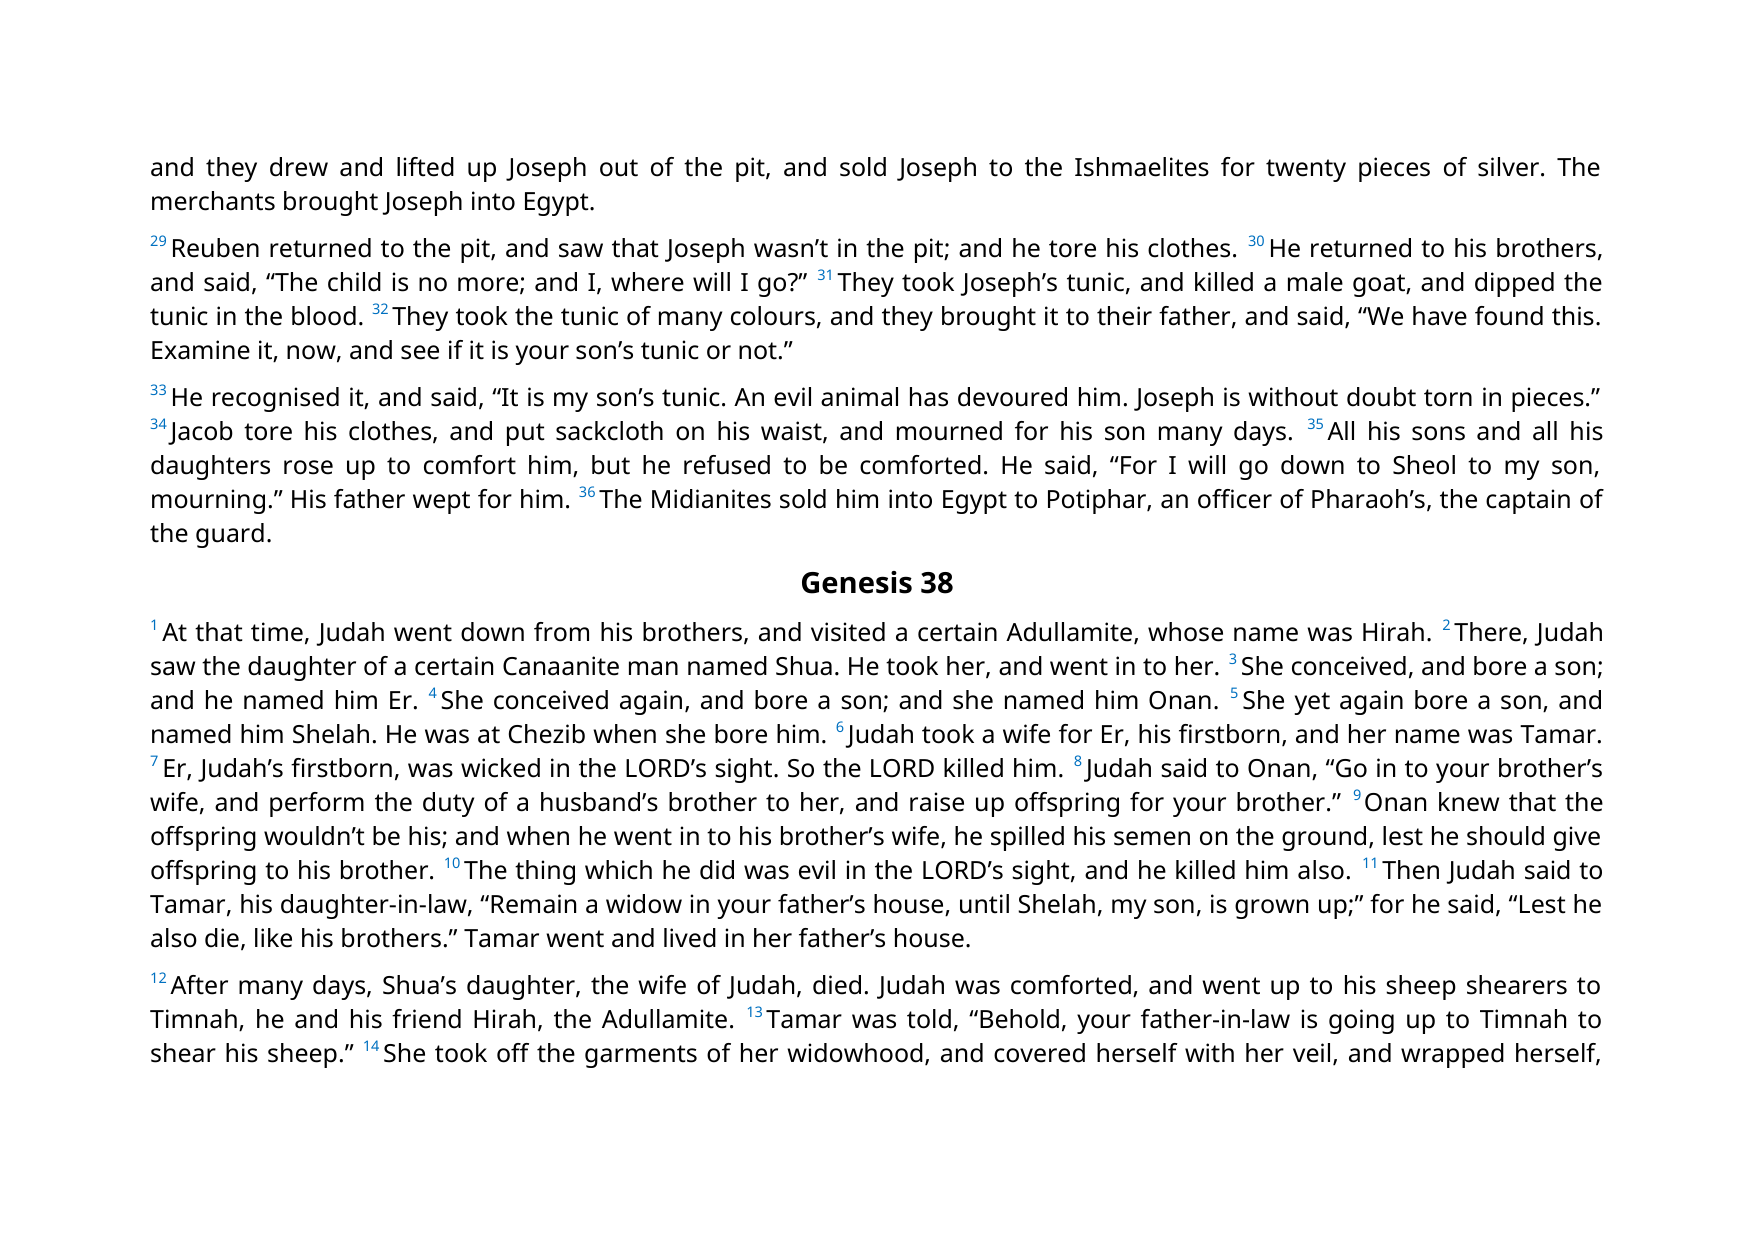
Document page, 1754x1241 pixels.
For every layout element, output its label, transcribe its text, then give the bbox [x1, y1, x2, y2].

text Genesis 38 [150, 562, 1604, 602]
text 29 Reuben returned to the pit, and saw that Joseph wasn’t in the pit; and he tore his clothes. 30 He returned to his brothers, and said, “The child is no more; and I, where will I go?” 31 They took Joseph’s tunic, and killed a male goat, and dipped the tunic in the blood. 32 They took the tunic of many colours, and they brought it to their father, and said, “We have found this. Examine it, now, and see if it is your son’s tunic or not.” [150, 231, 1604, 367]
text 33 He recognised it, and said, “It is my son’s tunic. An evil animal has devoured him. Joseph is without doubt torn in pieces.” 34 Jacob tore his clothes, and put sackcloth on his waist, and mourned for his son many days. 35 All his sons and all his daughters rose up to comfort him, but he refused to be comforted. He said, “For I will go down to Sheol to my son, mourning.” His father wept for him. 36 The Midianites sold him into Egypt to Potiphar, an officer of Pharaoh’s, the captain of the guard. [150, 379, 1604, 550]
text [150, 150, 1604, 218]
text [150, 967, 1604, 1070]
text 1 At that time, Judah went down from his brothers, and visited a certain Adullamite, whose name was Hirah. 2 There, Judah saw the daughter of a certain Canaanite man named Shua. He took her, and went in to her. 3 She conceived, and bore a son; and he named him Er. 4 She conceived again, and bore a son; and she named him Onan. 5 She yet again bore a son, and named him Shelah. He was at Chezib when she bore him. 6 Judah took a wife for Er, his firstborn, and her name was Tamar. 7 Er, Judah’s firstborn, was wicked in the LORD’s sight. So the LORD killed him. 8 Judah said to Onan, “Go in to your brother’s wife, and perform the duty of a husband’s brother to her, and raise up offspring for your brother.” 9 Onan knew that the offspring wouldn’t be his; and when he went in to his brother’s wife, he spilled his semen on the ground, lest he should give offspring to his brother. 10 The thing which he did was evil in the LORD’s sight, and he killed him also. 11 Then Judah said to Tamar, his daughter-in-law, “Remain a widow in your father’s house, until Shelah, my son, is grown up;” for he said, “Lest he also die, like his brothers.” Tamar went and lived in her father’s house. [150, 614, 1604, 955]
